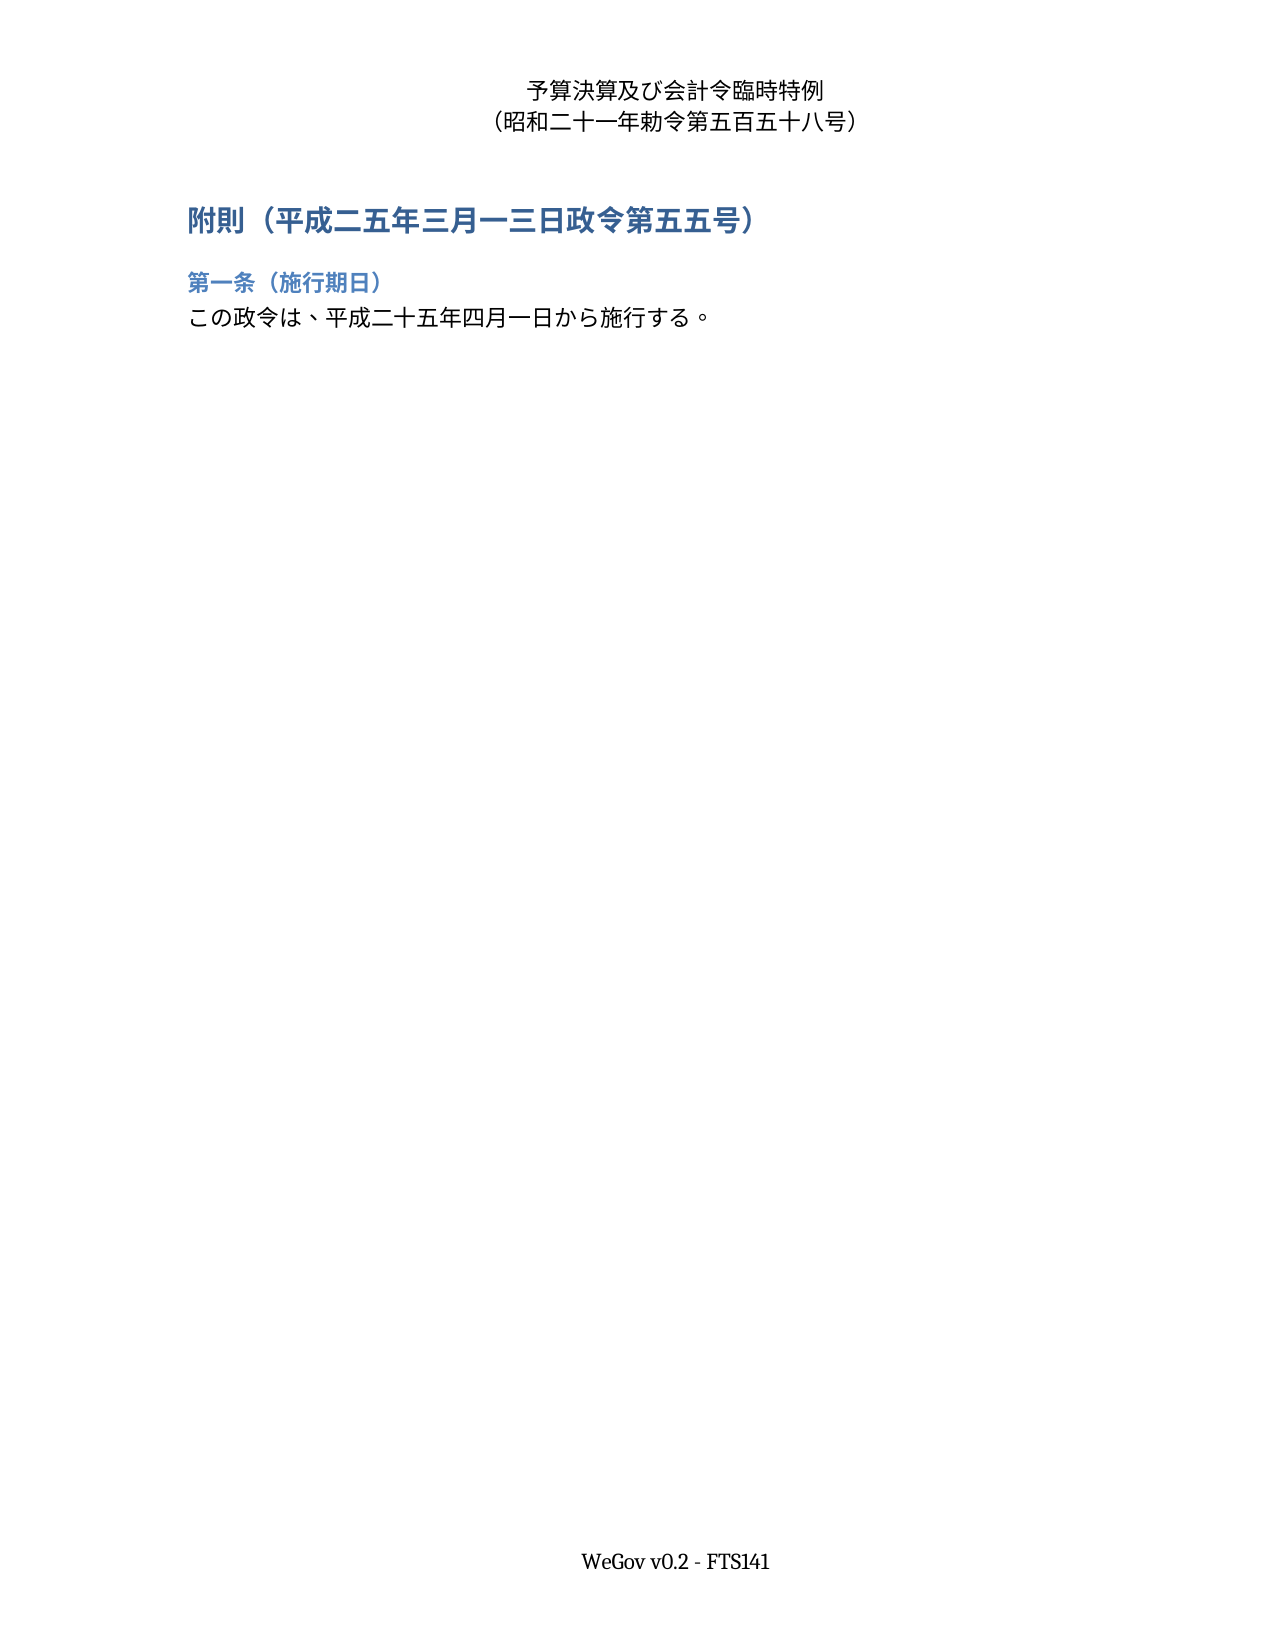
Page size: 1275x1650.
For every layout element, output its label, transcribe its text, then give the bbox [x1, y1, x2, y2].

text この政令は、平成二十五年四月一日から施行する。 [187, 302, 1087, 334]
subtitle 附則（平成二五年三月一三日政令第五五号） [187, 200, 1087, 240]
subtitle 第一条（施行期日） [187, 266, 1087, 298]
